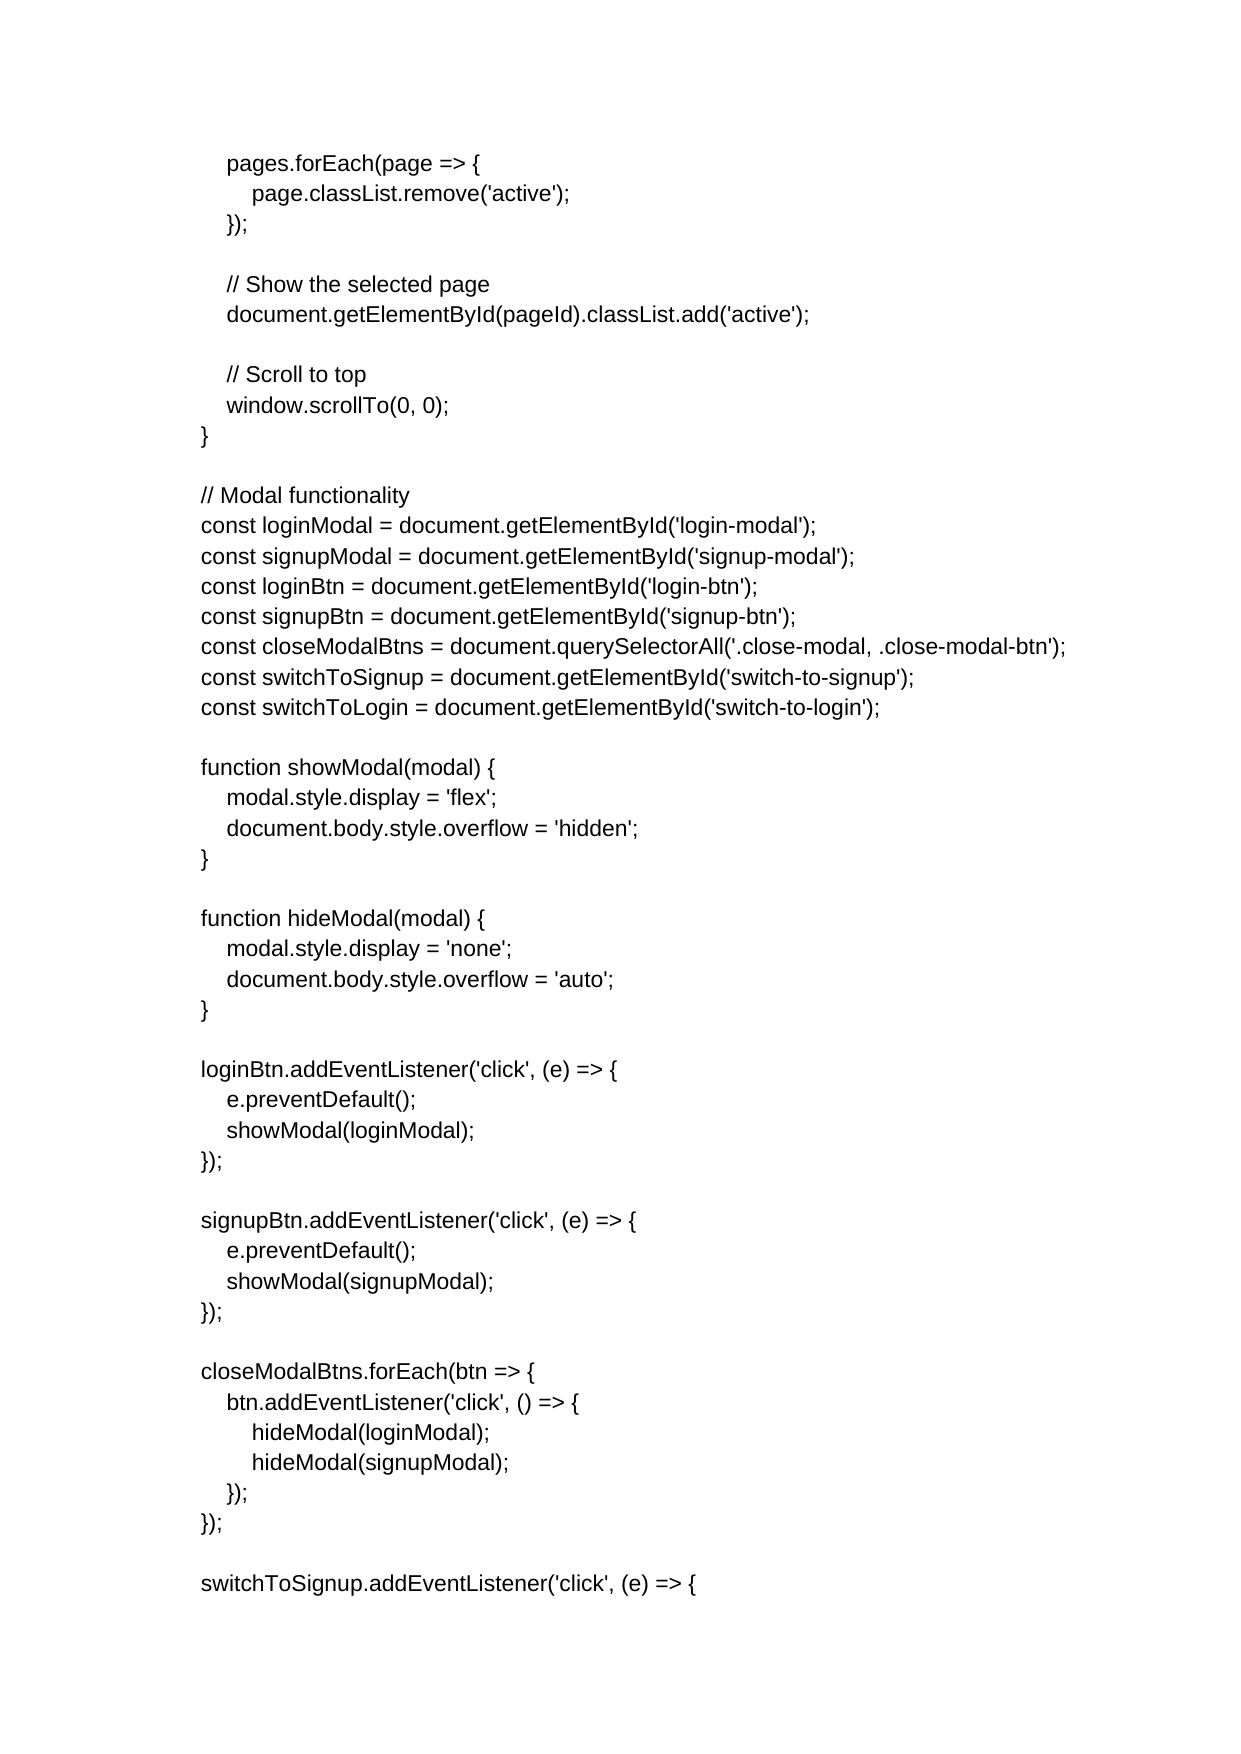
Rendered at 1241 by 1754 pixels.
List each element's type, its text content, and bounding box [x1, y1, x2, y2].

text }); [150, 1509, 1090, 1536]
text hideModal(signupModal); [150, 1449, 1090, 1475]
text const closeModalBtns = document.querySelectorAll('.close-modal, .close-modal-btn'); [150, 633, 1090, 660]
text page.classList.remove('active'); [150, 180, 1090, 207]
text // Scroll to top [150, 361, 1090, 388]
text document.body.style.overflow = 'hidden'; [150, 814, 1090, 841]
text pages.forEach(page => { [150, 150, 1090, 176]
text }); [150, 210, 1090, 237]
text showModal(loginModal); [150, 1117, 1090, 1143]
text const loginBtn = document.getElementById('login-btn'); [150, 573, 1090, 599]
text modal.style.display = 'none'; [150, 935, 1090, 962]
text function showModal(modal) { [150, 754, 1090, 781]
text function hideModal(modal) { [150, 905, 1090, 932]
text } [150, 996, 1090, 1022]
text }); [150, 1298, 1090, 1324]
text const loginModal = document.getElementById('login-modal'); [150, 512, 1090, 539]
text const signupModal = document.getElementById('signup-modal'); [150, 543, 1090, 569]
text }); [150, 1479, 1090, 1506]
text document.getElementById(pageId).classList.add('active'); [150, 301, 1090, 327]
text const signupBtn = document.getElementById('signup-btn'); [150, 603, 1090, 629]
text showModal(signupModal); [150, 1268, 1090, 1294]
text signupBtn.addEventListener('click', (e) => { [150, 1207, 1090, 1234]
text // Show the selected page [150, 271, 1090, 297]
text closeModalBtns.forEach(btn => { [150, 1358, 1090, 1385]
text switchToSignup.addEventListener('click', (e) => { [150, 1570, 1090, 1596]
text } [150, 422, 1090, 448]
text }); [150, 1147, 1090, 1173]
text loginBtn.addEventListener('click', (e) => { [150, 1056, 1090, 1083]
text hideModal(loginModal); [150, 1419, 1090, 1445]
text const switchToSignup = document.getElementById('switch-to-signup'); [150, 663, 1090, 690]
text const switchToLogin = document.getElementById('switch-to-login'); [150, 694, 1090, 720]
text e.preventDefault(); [150, 1086, 1090, 1113]
text e.preventDefault(); [150, 1237, 1090, 1264]
text btn.addEventListener('click', () => { [150, 1388, 1090, 1415]
text modal.style.display = 'flex'; [150, 784, 1090, 811]
text window.scrollTo(0, 0); [150, 392, 1090, 418]
text document.body.style.overflow = 'auto'; [150, 966, 1090, 992]
text // Modal functionality [150, 482, 1090, 509]
text } [150, 845, 1090, 871]
